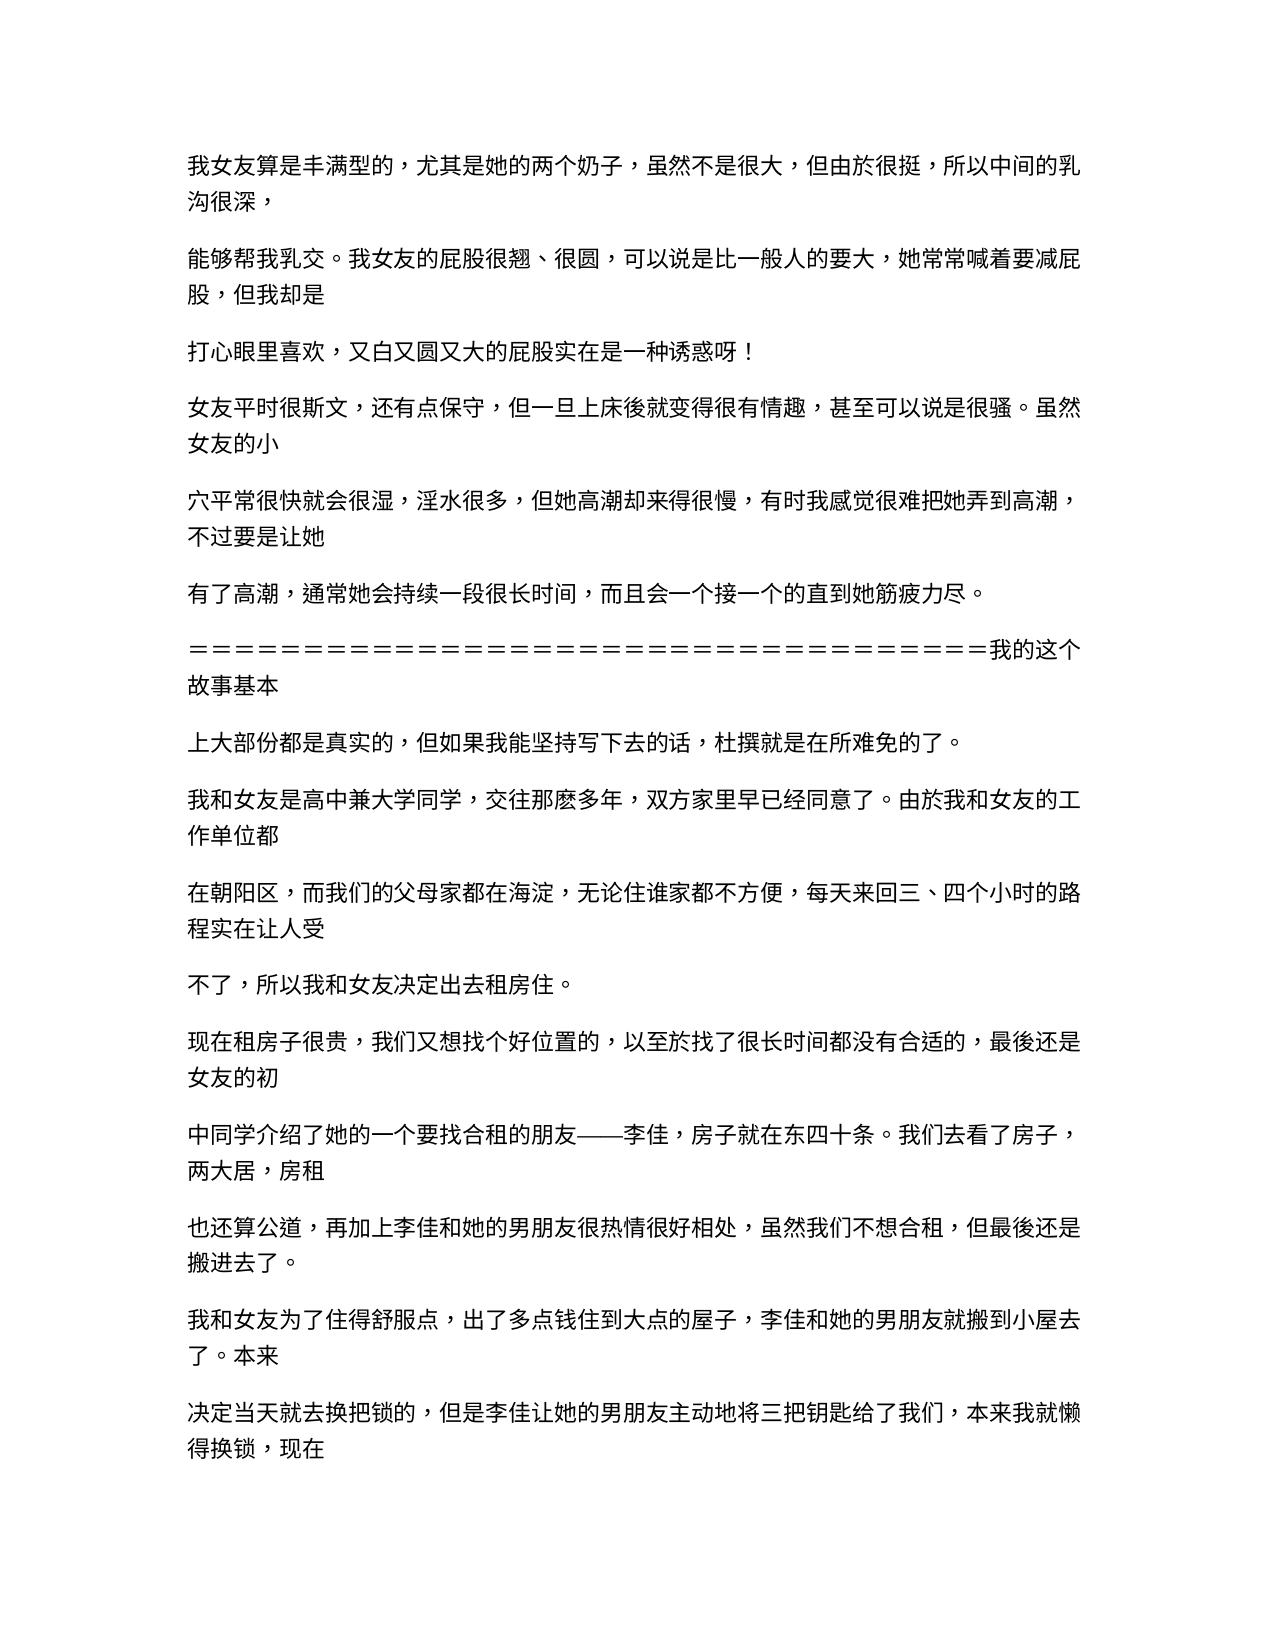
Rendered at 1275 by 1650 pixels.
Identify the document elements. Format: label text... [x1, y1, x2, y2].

text 也还算公道，再加上李佳和她的男朋友很热情很好相处，虽然我们不想合租，但最後还是搬进去了。 [187, 1211, 1087, 1279]
text 不了，所以我和女友决定出去租房住。 [187, 969, 1087, 1001]
text 女友平时很斯文，还有点保守，但一旦上床後就变得很有情趣，甚至可以说是很骚。虽然女友的小 [187, 392, 1087, 459]
text 现在租房子很贵，我们又想找个好位置的，以至於找了很长时间都没有合适的，最後还是女友的初 [187, 1026, 1087, 1093]
text 我女友算是丰满型的，尤其是她的两个奶子，虽然不是很大，但由於很挺，所以中间的乳沟很深， [187, 150, 1087, 217]
text 决定当天就去换把锁的，但是李佳让她的男朋友主动地将三把钥匙给了我们，本来我就懒得换锁，现在 [187, 1397, 1087, 1464]
text 我和女友是高中兼大学同学，交往那麽多年，双方家里早已经同意了。由於我和女友的工作单位都 [187, 784, 1087, 851]
text 我和女友为了住得舒服点，出了多点钱住到大点的屋子，李佳和她的男朋友就搬到小屋去了。本来 [187, 1304, 1087, 1371]
text 上大部份都是真实的，但如果我能坚持写下去的话，杜撰就是在所难免的了。 [187, 727, 1087, 758]
text 打心眼里喜欢，又白又圆又大的屁股实在是一种诱惑呀！ [187, 335, 1087, 367]
text ＝＝＝＝＝＝＝＝＝＝＝＝＝＝＝＝＝＝＝＝＝＝＝＝＝＝＝＝＝＝＝＝＝＝＝我的这个故事基本 [187, 634, 1087, 702]
text 在朝阳区，而我们的父母家都在海淀，无论住谁家都不方便，每天来回三、四个小时的路程实在让人受 [187, 877, 1087, 944]
text 穴平常很快就会很湿，淫水很多，但她高潮却来得很慢，有时我感觉很难把她弄到高潮，不过要是让她 [187, 485, 1087, 552]
text 中同学介绍了她的一个要找合租的朋友——李佳，房子就在东四十条。我们去看了房子，两大居，房租 [187, 1119, 1087, 1186]
text 有了高潮，通常她会持续一段很长时间，而且会一个接一个的直到她筋疲力尽。 [187, 578, 1087, 609]
text 能够帮我乳交。我女友的屁股很翘、很圆，可以说是比一般人的要大，她常常喊着要减屁股，但我却是 [187, 243, 1087, 310]
